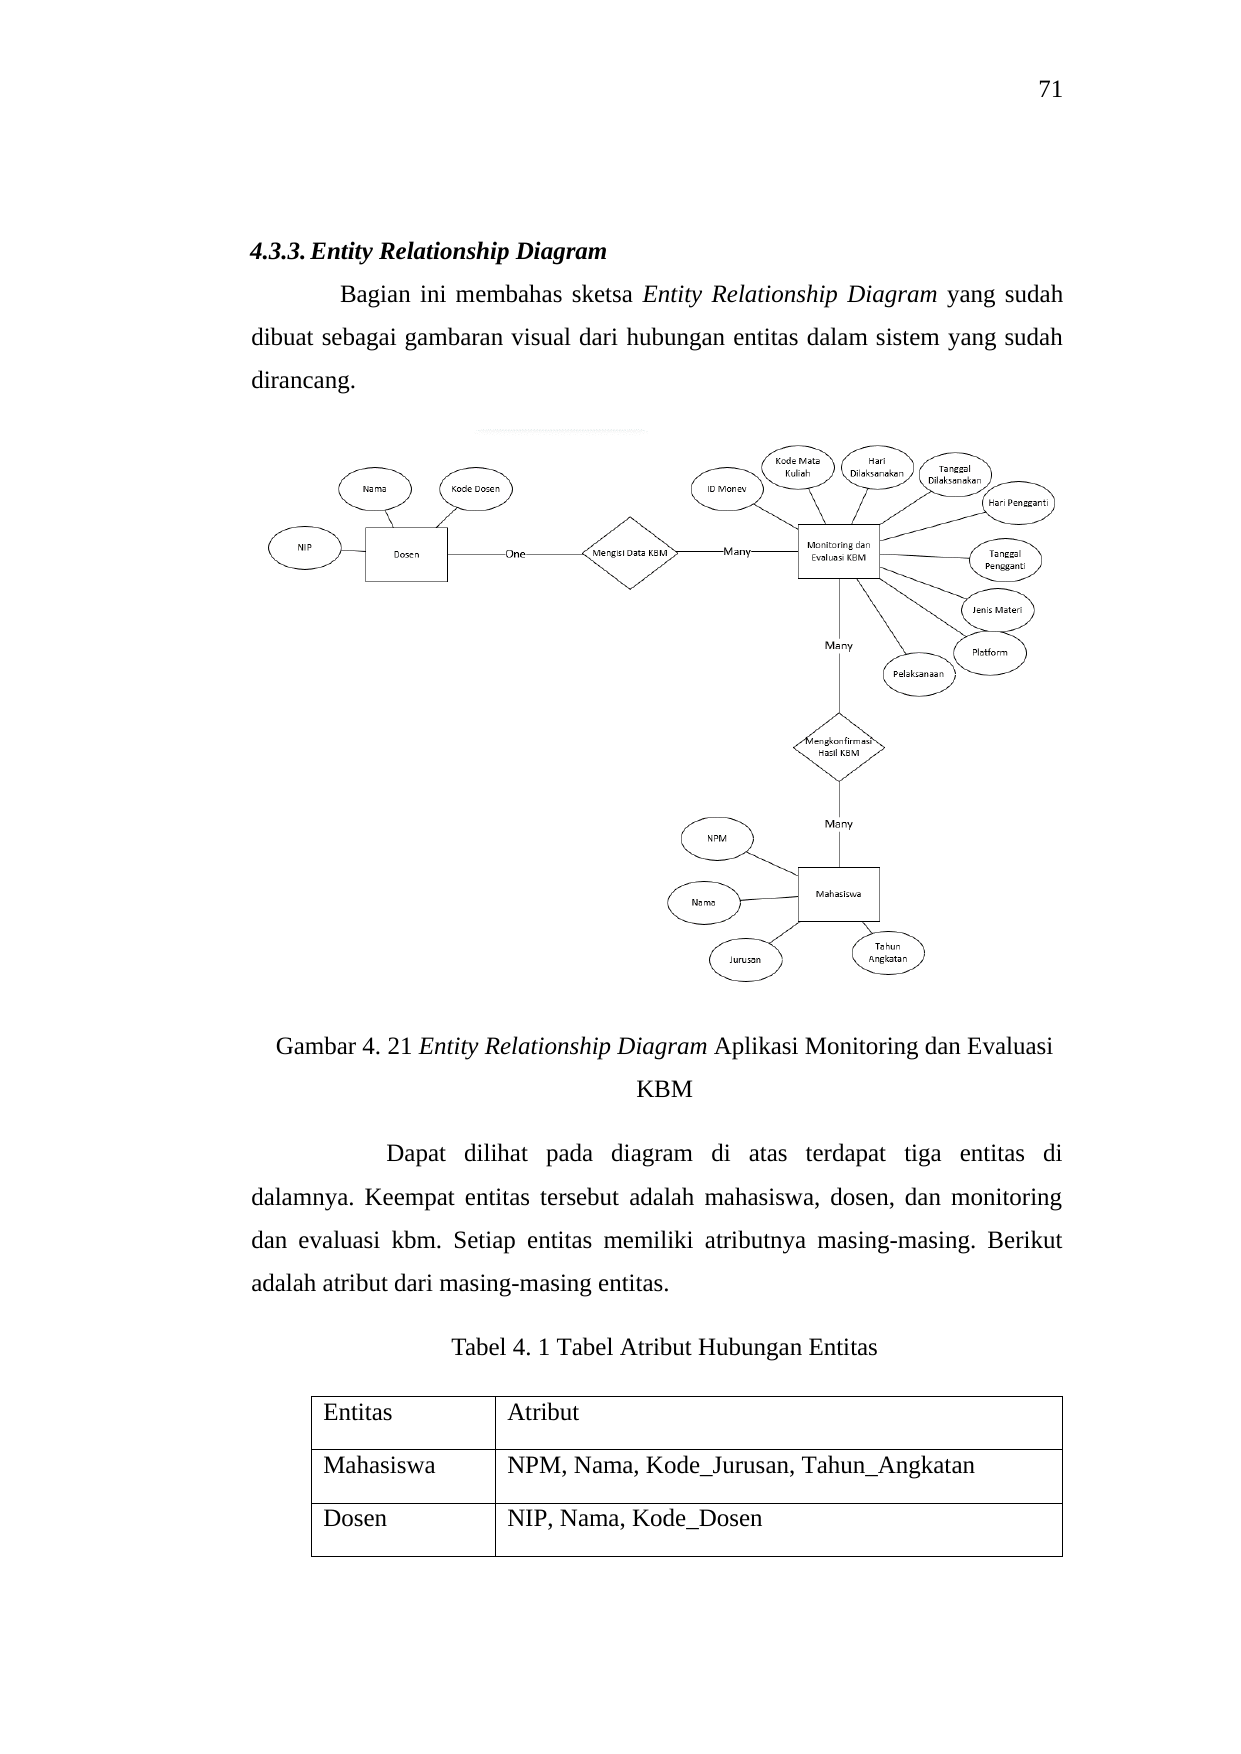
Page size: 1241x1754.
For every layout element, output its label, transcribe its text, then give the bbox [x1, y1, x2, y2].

table_cell NIP, Nama, Kode_Dosen [496, 1504, 1062, 1556]
text Bagian ini membahas sketsa Entity Relationship Diagram yang sudah dibuat sebagai gambaran visual dari hubungan entitas dalam sistem yang sudah dirancang. [251, 279, 1063, 394]
table_cell NPM, Nama, Kode_Jurusan, Tahun_Angkatan [496, 1450, 1062, 1502]
table_cell Dosen [312, 1504, 495, 1556]
table_header Atribut [496, 1397, 1062, 1449]
picture [251, 429, 1078, 997]
text Dapat dilihat pada diagram di atas terdapat tiga entitas di dalamnya. Keempat entitas tersebut adalah mahasiswa, dosen, dan monitoring dan evaluasi kbm. Setiap entitas memiliki atributnya masing-masing. Berikut adalah atribut dari masing-masing entitas. [251, 1138, 1063, 1297]
table_header Entitas [312, 1397, 495, 1449]
table_cell Mahasiswa [312, 1450, 495, 1502]
list Entity Relationship Diagram [250, 236, 1063, 265]
